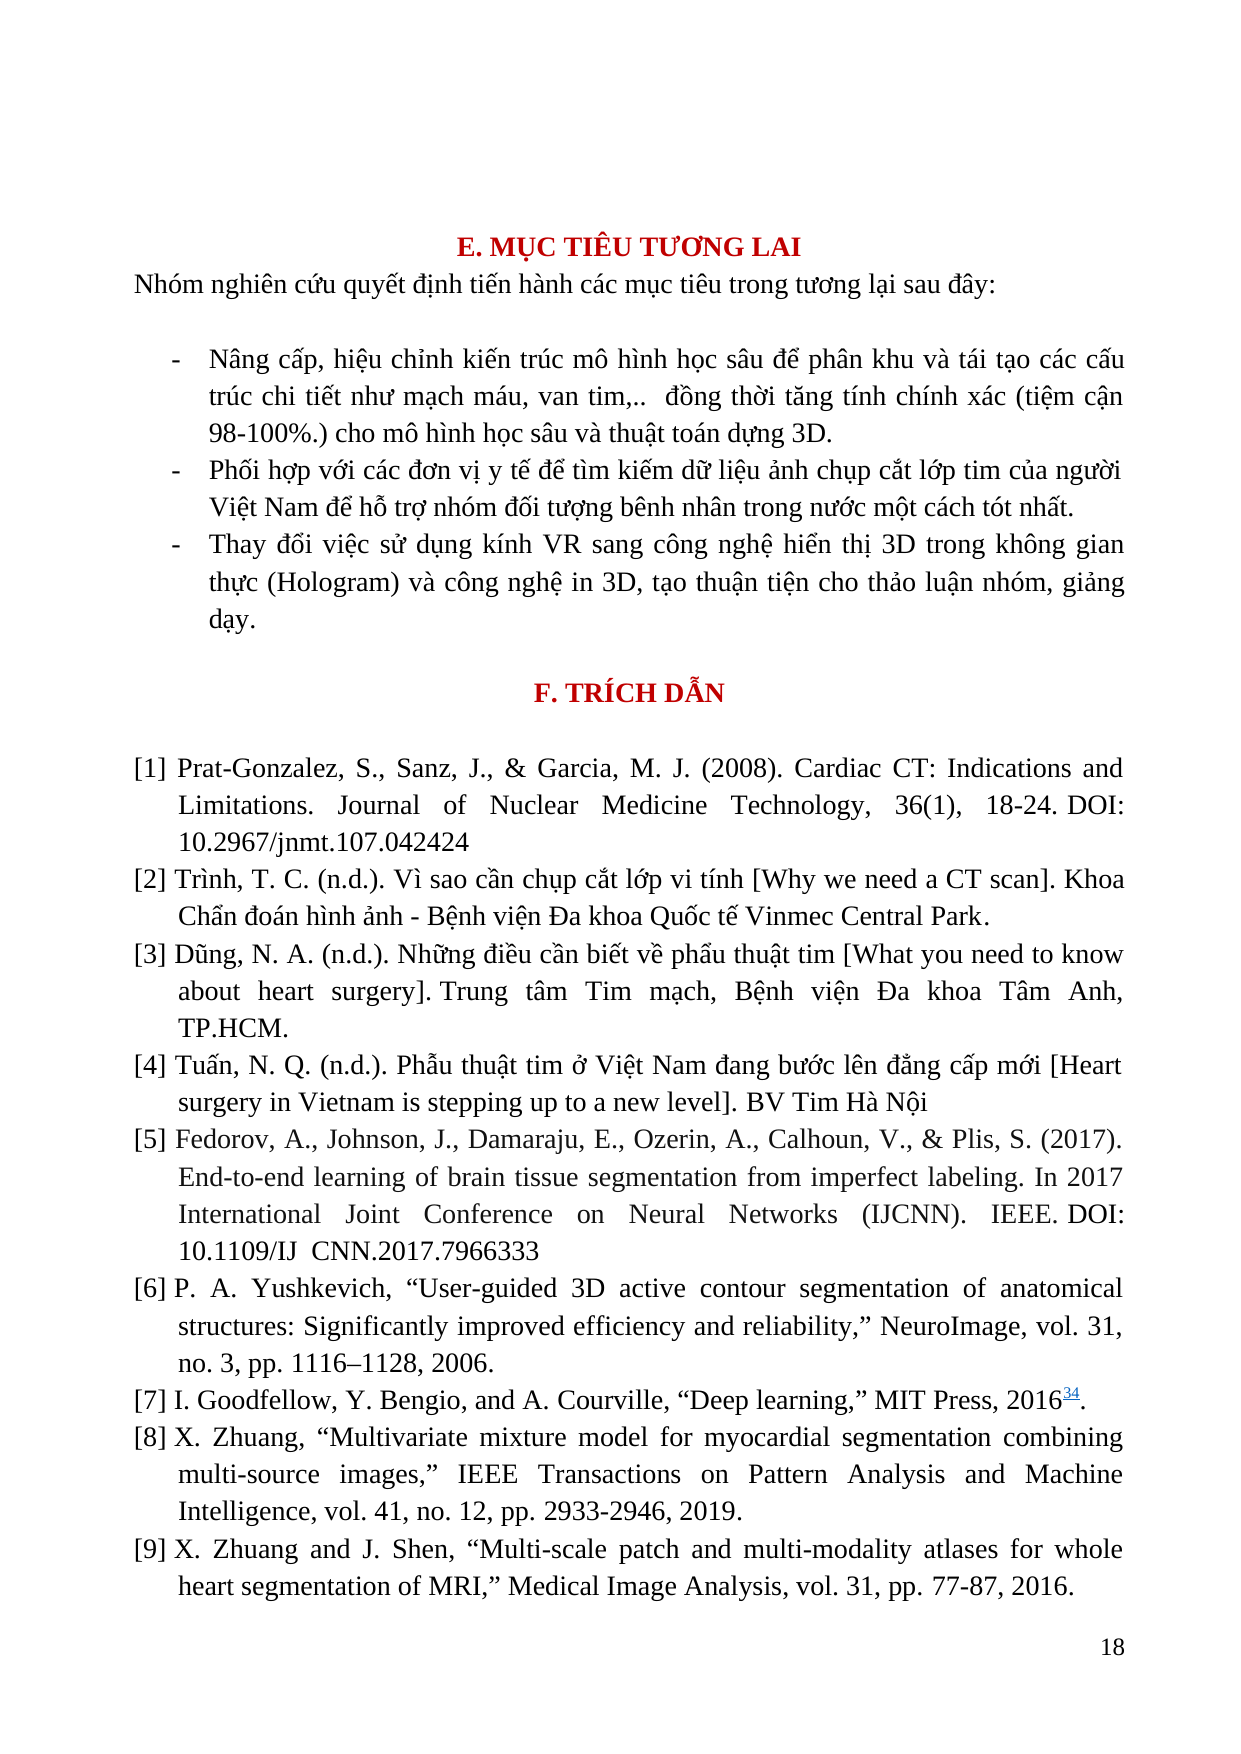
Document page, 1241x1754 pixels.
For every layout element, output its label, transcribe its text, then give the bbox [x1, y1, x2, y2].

text [4] Tuấn, N. Q. (n.d.). Phẫu thuật tim ở Việt Nam đang bước lên đẳng cấp mới [Heart surgery in Vietnam is stepping up to a new level]. BV Tim Hà Nội [133, 1048, 1125, 1118]
text [3] Dũng, N. A. (n.d.). Những điều cần biết về phẩu thuật tim [What you need to know about heart surgery]. Trung tâm Tim mạch, Bệnh viện Đa khoa Tâm Anh, TP.HCM. [133, 937, 1125, 1043]
text [1] Prat-Gonzalez, S., Sanz, J., & Garcia, M. J. (2008). Cardiac CT: Indications and Limitations. Journal of Nuclear Medicine Technology, 36(1), 18-24. DOI: 10.2967/jnmt.107.042424 [133, 751, 1125, 857]
list Thay đổi việc sử dụng kính VR sang công nghệ hiển thị 3D trong không gian thực (Hologram) và công nghệ in 3D, tạo thuận tiện cho thảo luận nhóm, giảng dạy. [171, 528, 1125, 634]
subtitle F. TRÍCH DẪN [133, 676, 1125, 709]
text [5] Fedorov, A., Johnson, J., Damaraju, E., Ozerin, A., Calhoun, V., & Plis, S. (2017). End-to-end learning of brain tissue segmentation from imperfect labeling. In 2017 International Joint Conference on Neural Networks (IJCNN). IEEE. DOI: 10.1109/IJ CNN.2017.7966333 [133, 1123, 1125, 1267]
text Nhóm nghiên cứu quyết định tiến hành các mục tiêu trong tương lại sau đây: [133, 267, 1125, 300]
text [7] I. Goodfellow, Y. Bengio, and A. Courville, “Deep learning,” MIT Press, 201634. [133, 1383, 1125, 1415]
list Phối hợp với các đơn vị y tế để tìm kiếm dữ liệu ảnh chụp cắt lớp tim của người Việt Nam để hỗ trợ nhóm đối tượng bênh nhân trong nước một cách tót nhất. [171, 453, 1125, 523]
text [9] X. Zhuang and J. Shen, “Multi-scale patch and multi-modality atlases for whole heart segmentation of MRI,” Medical Image Analysis, vol. 31, pp. 77-87, 2016. [133, 1532, 1125, 1601]
text [8] X. Zhuang, “Multivariate mixture model for myocardial segmentation combining multi-source images,” IEEE Transactions on Pattern Analysis and Machine Intelligence, vol. 41, no. 12, pp. 2933-2946, 2019. [133, 1420, 1125, 1527]
subtitle E. MỤC TIÊU TƯƠNG LAI [133, 230, 1125, 262]
text [6] P. A. Yushkevich, “User-guided 3D active contour segmentation of anatomical structures: Significantly improved efficiency and reliability,” NeuroImage, vol. 31, no. 3, pp. 1116–1128, 2006. [133, 1271, 1125, 1378]
text [2] Trình, T. C. (n.d.). Vì sao cần chụp cắt lớp vi tính [Why we need a CT scan]. Khoa Chẩn đoán hình ảnh - Bệnh viện Đa khoa Quốc tế Vinmec Central Park. [133, 862, 1125, 932]
list Nâng cấp, hiệu chỉnh kiến trúc mô hình học sâu để phân khu và tái tạo các cấu trúc chi tiết như mạch máu, van tim,.. đồng thời tăng tính chính xác (tiệm cận 98-100%.) cho mô hình học sâu và thuật toán dựng 3D. [171, 342, 1125, 448]
